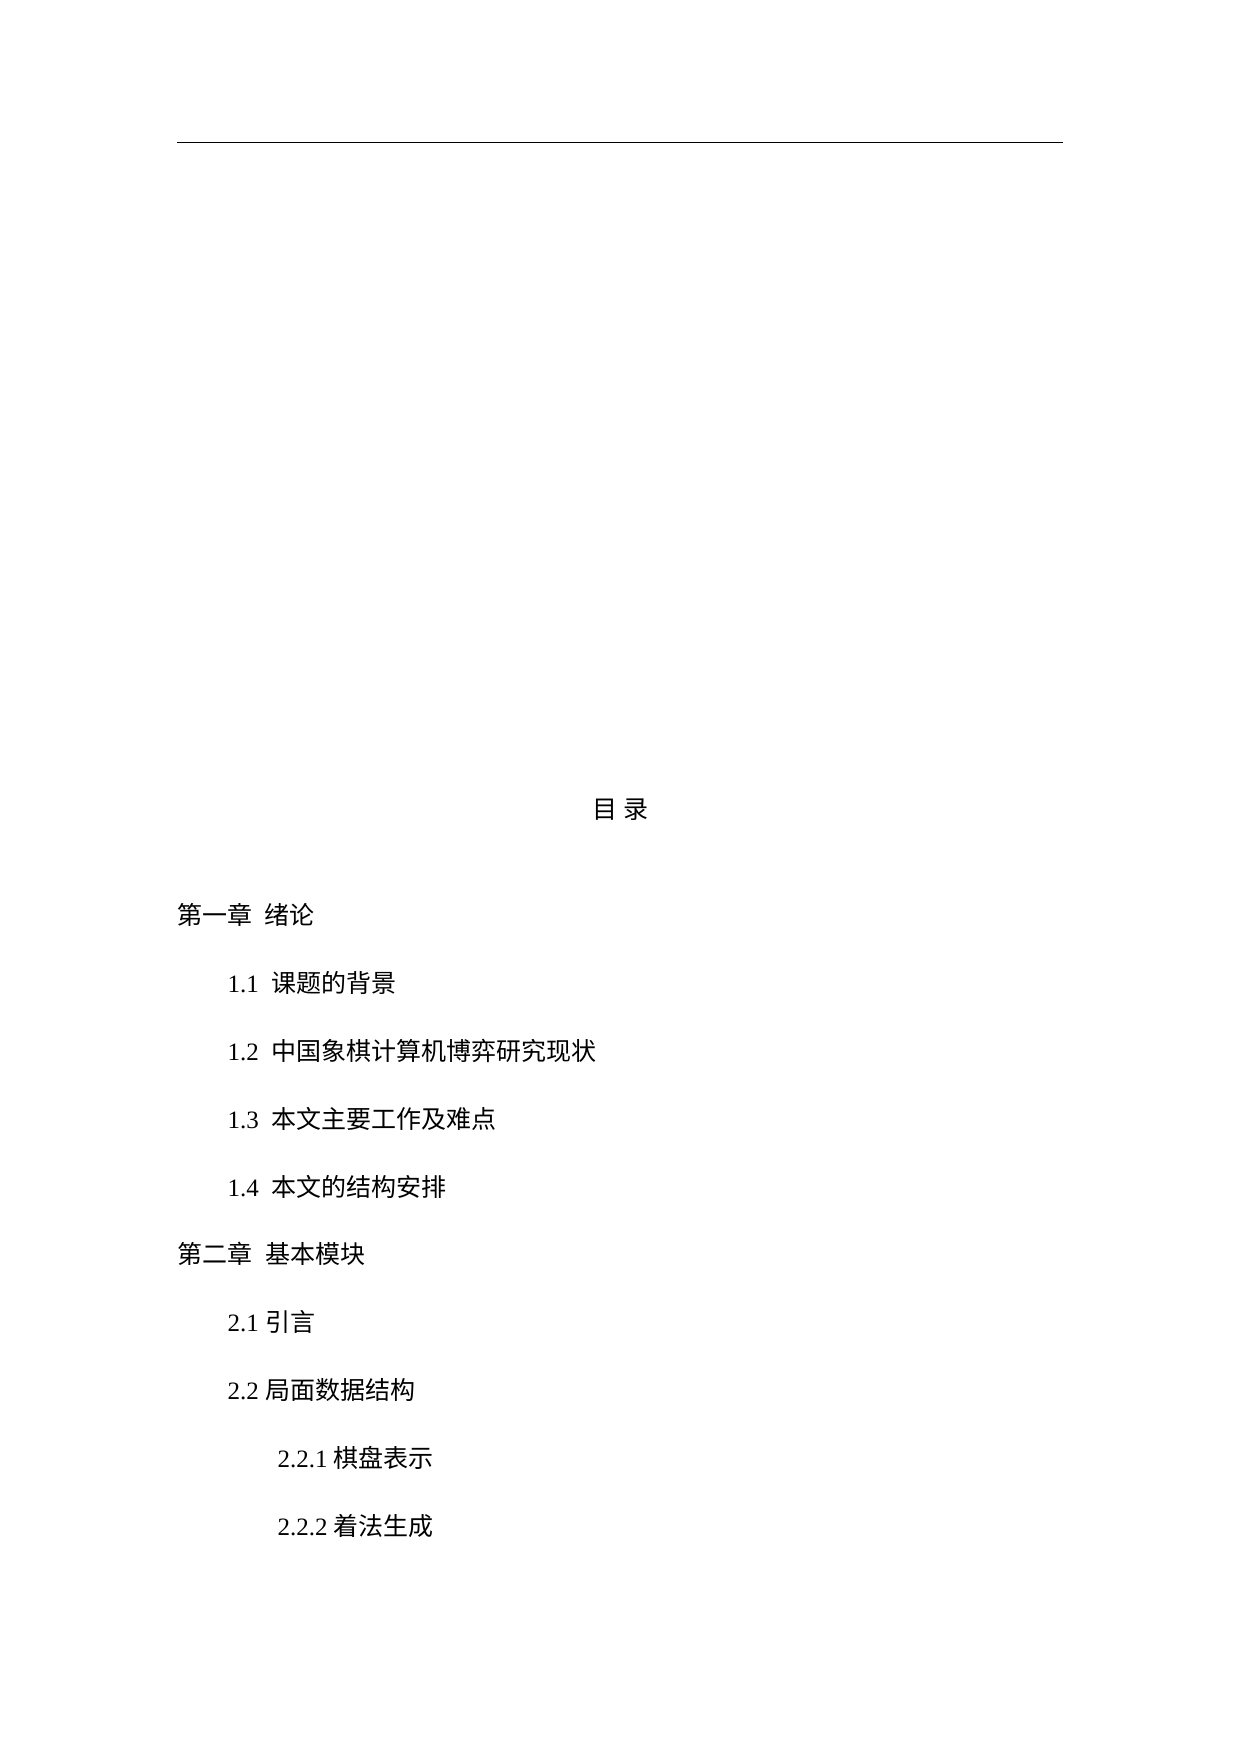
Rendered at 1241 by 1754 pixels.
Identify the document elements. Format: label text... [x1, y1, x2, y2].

text 2.2.1 棋盘表示 [177, 1423, 1063, 1491]
list 本文主要工作及难点 [227, 1083, 1063, 1151]
list 课题的背景 [227, 947, 1063, 1015]
list 绪论 [177, 879, 1063, 947]
list 基本模块 [177, 1219, 1063, 1287]
text 2.1 引言 [177, 1287, 1063, 1355]
text 目 录 [177, 774, 1063, 842]
text 2.2 局面数据结构 [177, 1355, 1063, 1423]
list 本文的结构安排 [227, 1151, 1063, 1219]
list 中国象棋计算机博弈研究现状 [227, 1015, 1063, 1083]
text 2.2.2 着法生成 [177, 1491, 1063, 1559]
